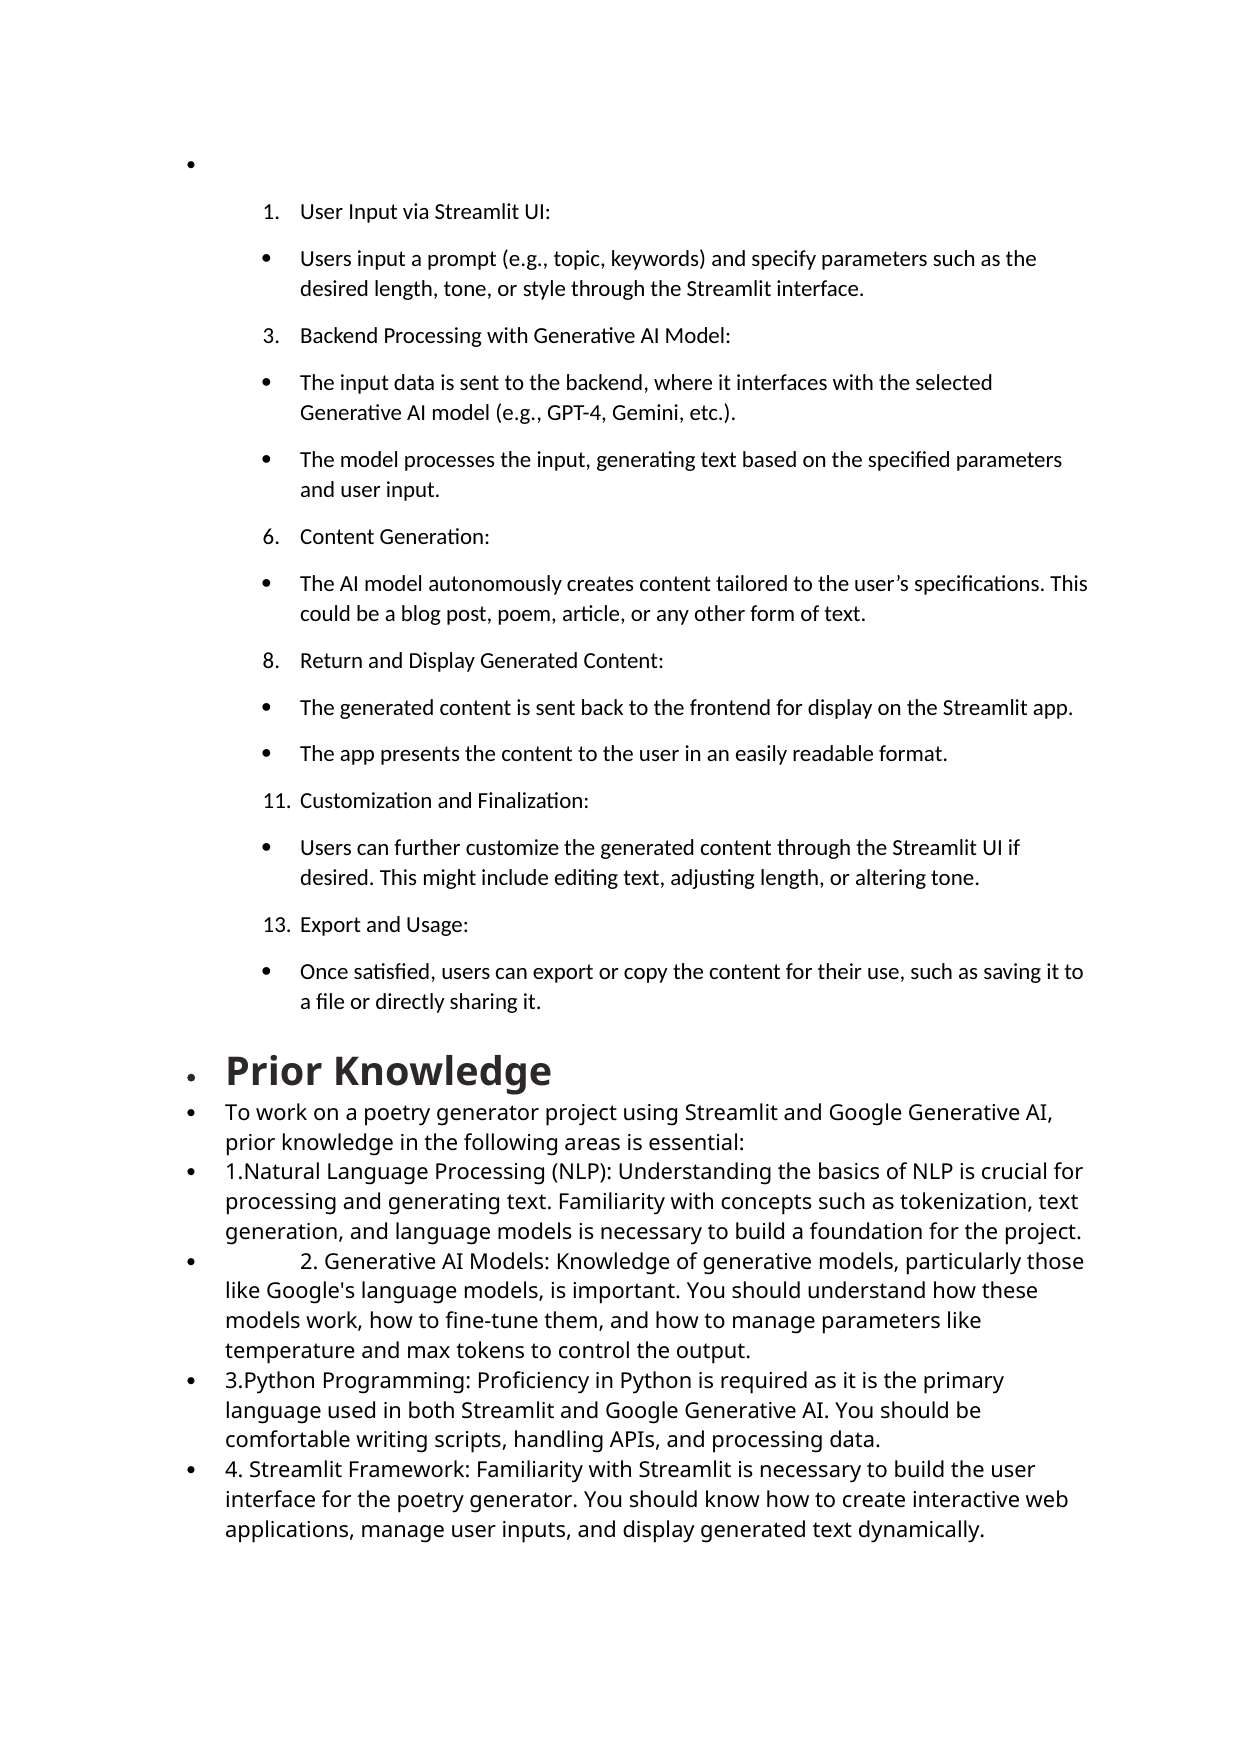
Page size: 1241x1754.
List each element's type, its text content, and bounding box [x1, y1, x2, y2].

list User Input via Streamlit UI: [262, 197, 1090, 225]
list Once satisfied, users can export or copy the content for their use, such as saving it to a file or directly sharing it. [262, 957, 1090, 1016]
list 1.Natural Language Processing (NLP): Understanding the basics of NLP is crucial for processing and generating text. Familiarity with concepts such as tokenization, text generation, and language models is necessary to build a foundation for the project. [187, 1156, 1090, 1246]
list The model processes the input, generating text based on the specified parameters and user input. [262, 445, 1090, 503]
list The input data is sent to the backend, where it interfaces with the selected Generative AI model (e.g., GPT-4, Gemini, etc.). [262, 368, 1090, 426]
list Backend Processing with Generative AI Model: [262, 321, 1090, 349]
list To work on a poetry generator project using Streamlit and Google Generative AI, prior knowledge in the following areas is essential: [187, 1097, 1090, 1156]
list Customization and Finalization: [262, 786, 1090, 814]
list Users can further customize the generated content through the Streamlit UI if desired. This might include editing text, adjusting length, or altering tone. [262, 833, 1090, 892]
list Export and Usage: [262, 910, 1090, 938]
list The AI model autonomously creates content tailored to the user’s specifications. This could be a blog post, poem, article, or any other form of text. [262, 569, 1090, 627]
list Users input a prompt (e.g., topic, keywords) and specify parameters such as the desired length, tone, or style through the Streamlit interface. [262, 244, 1090, 302]
list Content Generation: [262, 522, 1090, 550]
list 3.Python Programming: Proficiency in Python is required as it is the primary language used in both Streamlit and Google Generative AI. You should be comfortable writing scripts, handling APIs, and processing data. [187, 1365, 1090, 1454]
list The app presents the content to the user in an easily readable format. [262, 739, 1090, 768]
list Prior Knowledge [187, 1043, 1090, 1097]
list The generated content is sent back to the frontend for display on the Streamlit app. [262, 693, 1090, 721]
list Return and Display Generated Content: [262, 646, 1090, 674]
list 4. Streamlit Framework: Familiarity with Streamlit is necessary to build the user interface for the poetry generator. You should know how to create interactive web applications, manage user inputs, and display generated text dynamically. [187, 1454, 1090, 1543]
list 2. Generative AI Models: Knowledge of generative models, particularly those like Google's language models, is important. You should understand how these models work, how to fine-tune them, and how to manage parameters like temperature and max tokens to control the output. [187, 1246, 1090, 1365]
